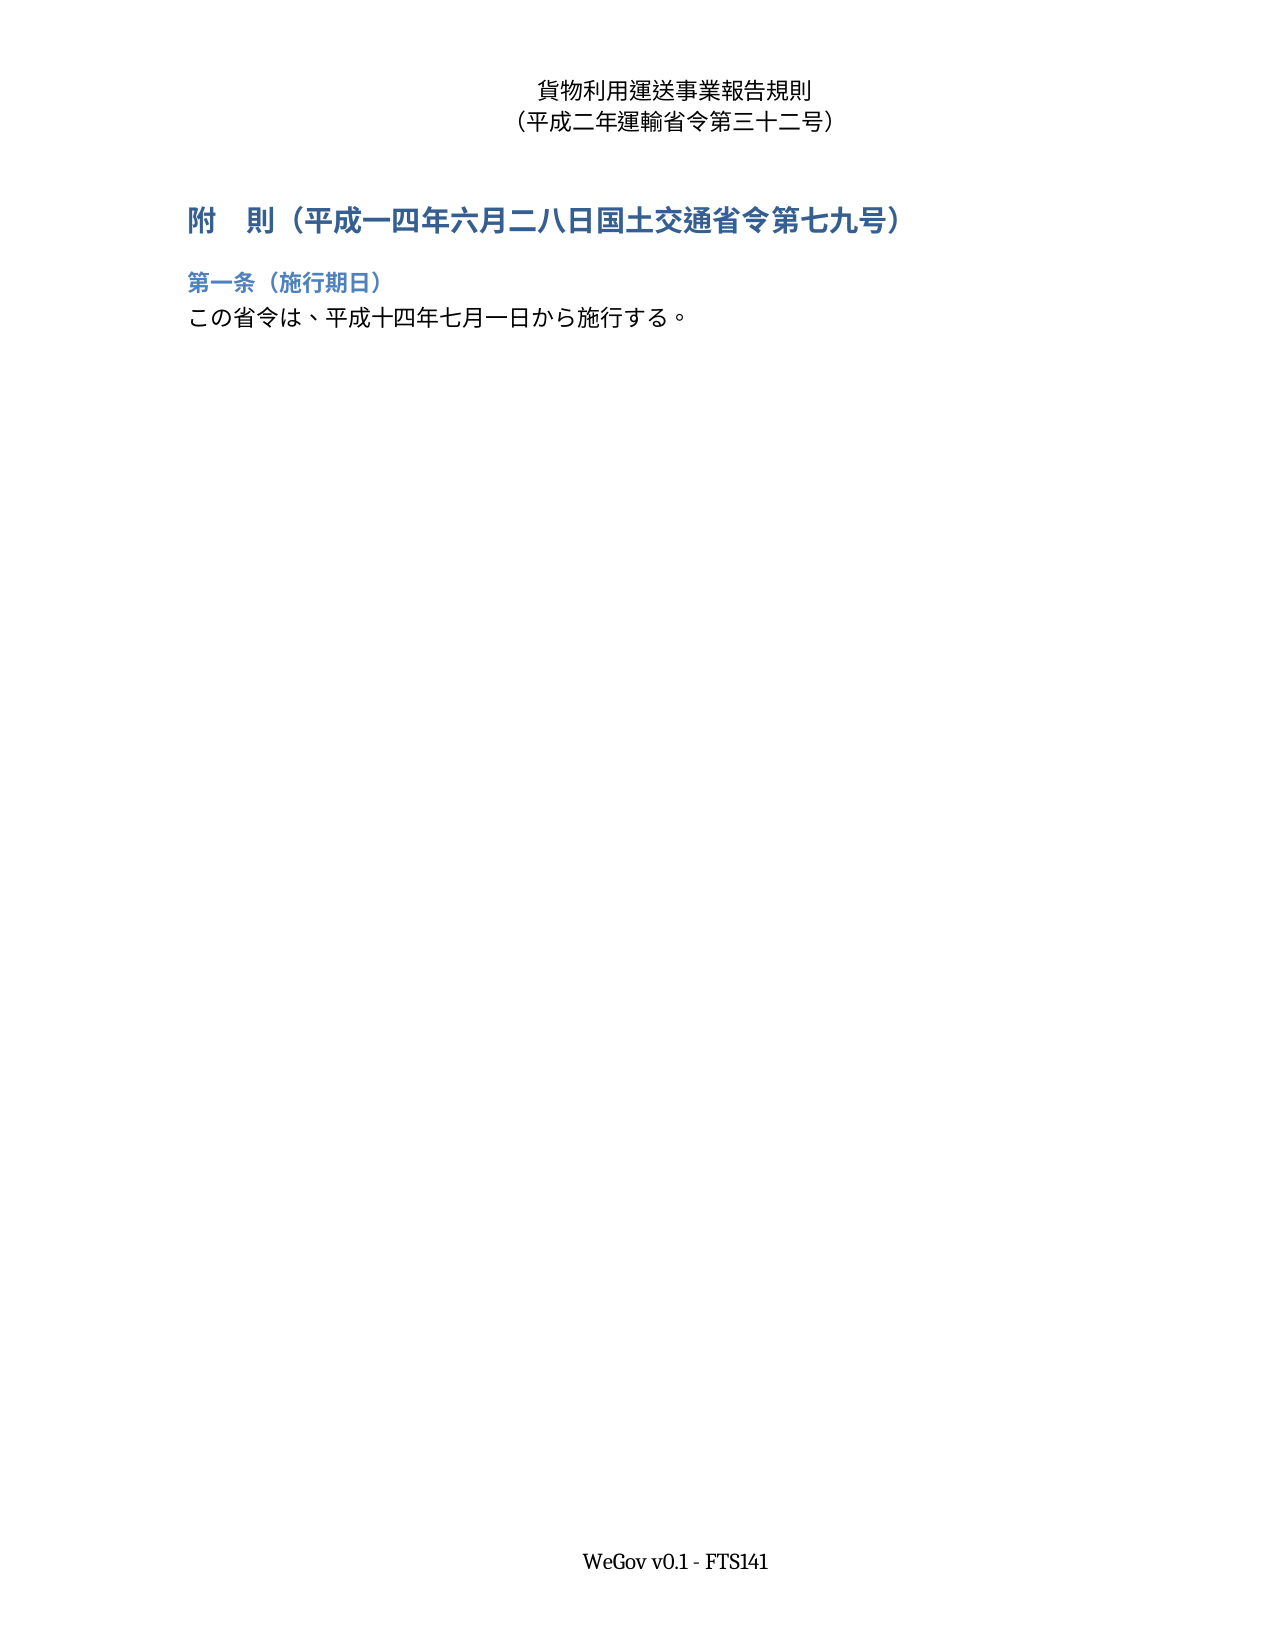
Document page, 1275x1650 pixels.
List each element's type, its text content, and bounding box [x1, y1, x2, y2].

text この省令は、平成十四年七月一日から施行する。 [187, 302, 1087, 334]
subtitle 附 則（平成一四年六月二八日国土交通省令第七九号） [187, 200, 1087, 240]
subtitle 第一条（施行期日） [187, 266, 1087, 298]
